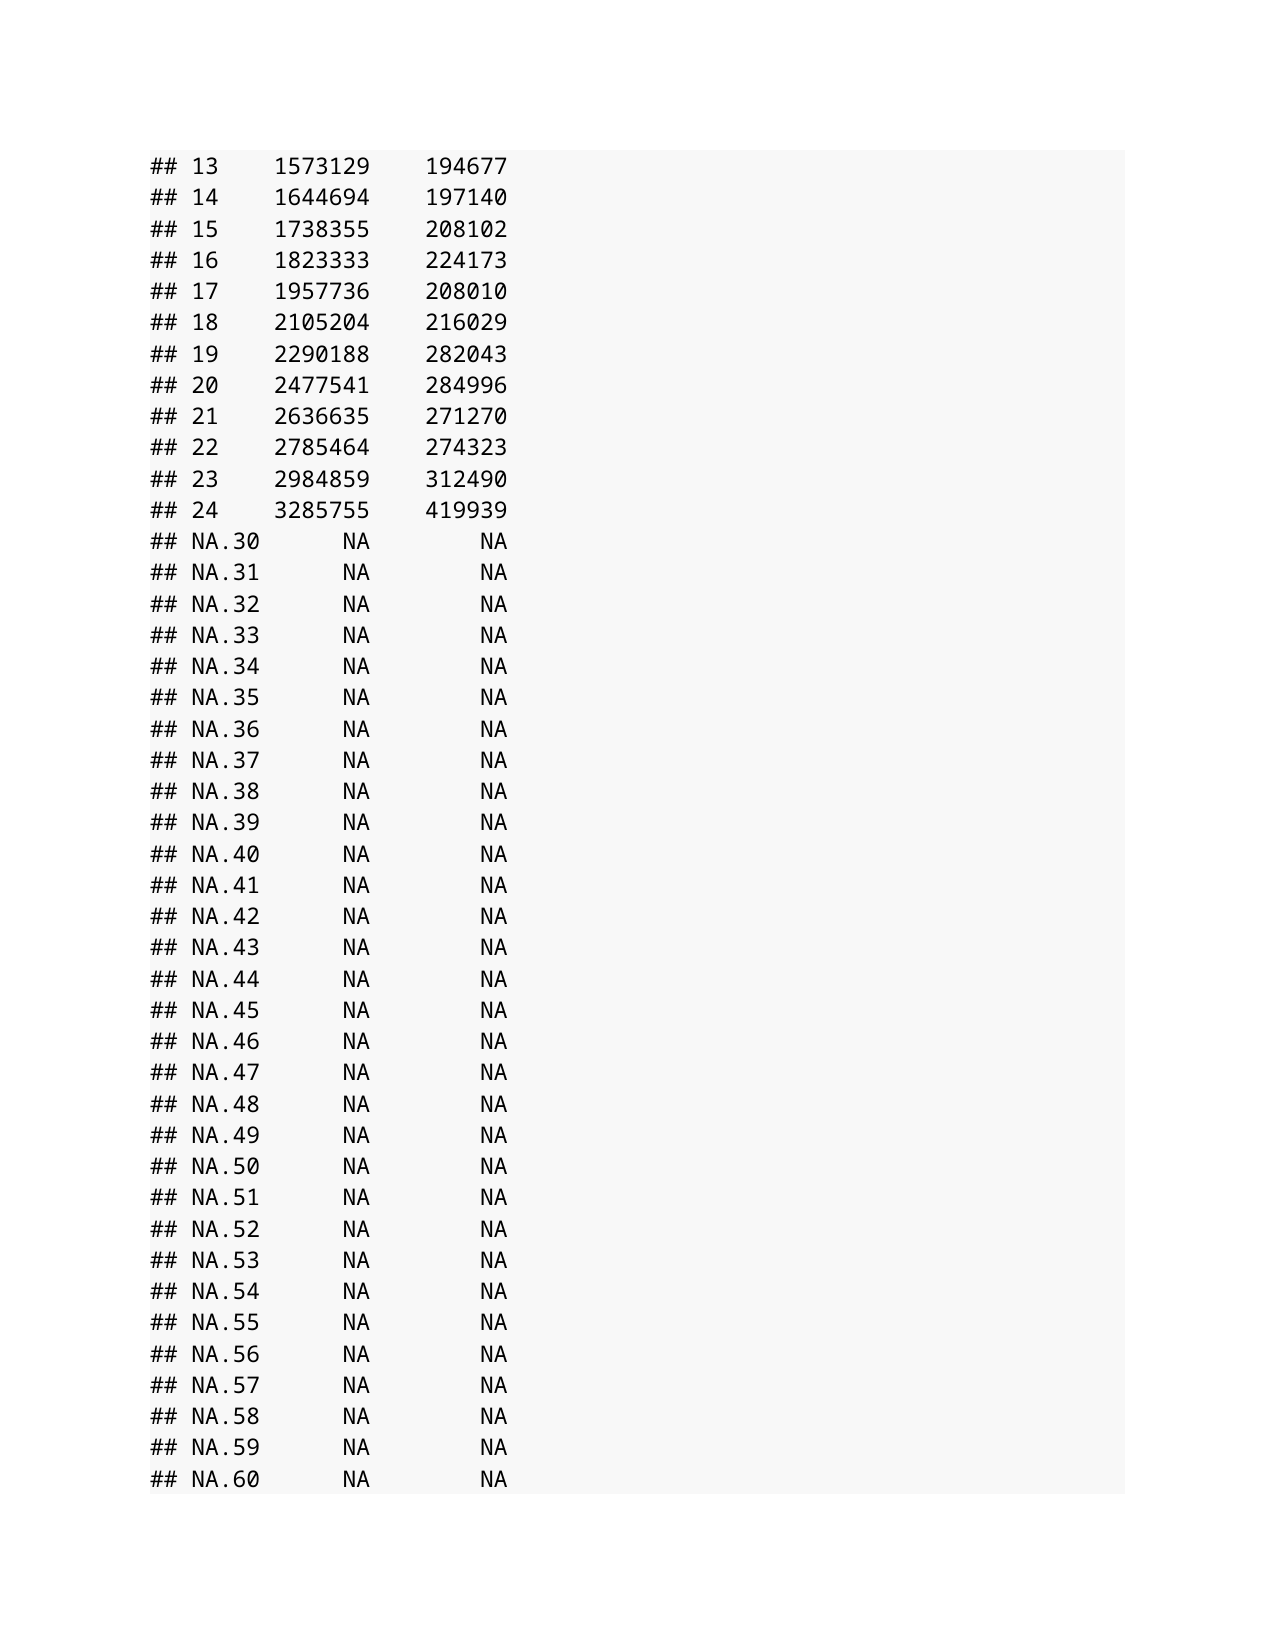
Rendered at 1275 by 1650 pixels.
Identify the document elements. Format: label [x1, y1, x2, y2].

text [150, 150, 1125, 1494]
